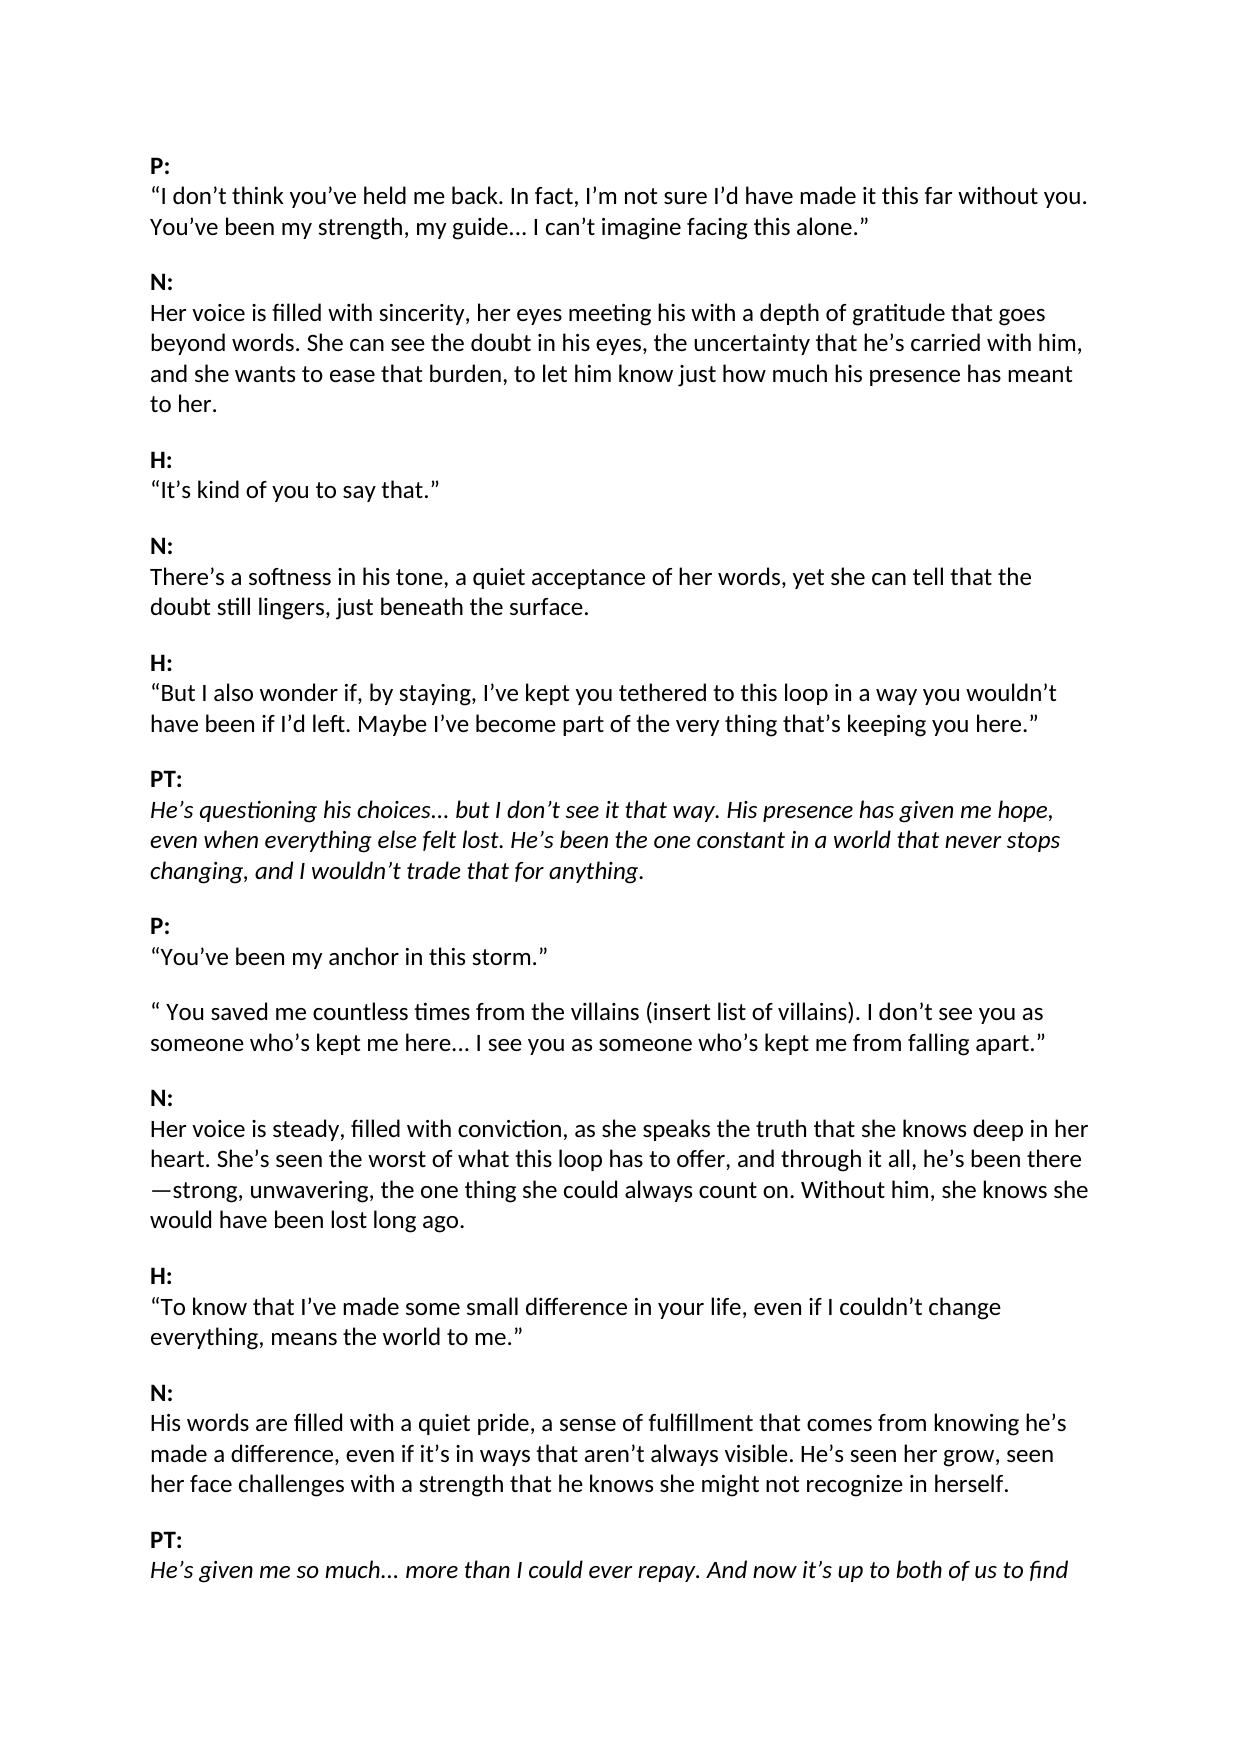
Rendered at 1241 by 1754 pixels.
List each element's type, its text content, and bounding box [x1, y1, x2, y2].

text N: There’s a softness in his tone, a quiet acceptance of her words, yet she can tell that the doubt still lingers, just beneath the surface. [150, 530, 1090, 622]
text PT: He’s questioning his choices... but I don’t see it that way. His presence has given me hope, even when everything else felt lost. He’s been the one constant in a world that never stops changing, and I wouldn’t trade that for anything. [150, 763, 1090, 885]
text H: “But I also wonder if, by staying, I’ve kept you tethered to this loop in a way you wouldn’t have been if I’d left. Maybe I’ve become part of the very thing that’s keeping you here.” [150, 647, 1090, 738]
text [150, 1524, 1090, 1585]
text “ You saved me countless times from the villains (insert list of villains). I don’t see you as someone who’s kept me here... I see you as someone who’s kept me from falling apart.” [150, 996, 1090, 1057]
text P: “You’ve been my anchor in this storm.” [150, 910, 1090, 971]
text N: His words are filled with a quiet pride, a sense of fulfillment that comes from knowing he’s made a difference, even if it’s in ways that aren’t always visible. He’s seen her grow, seen her face challenges with a strength that he knows she might not recognize in herself. [150, 1377, 1090, 1499]
text P: “I don’t think you’ve held me back. In fact, I’m not sure I’d have made it this far without you. You’ve been my strength, my guide... I can’t imagine facing this alone.” [150, 150, 1090, 242]
text H: “It’s kind of you to say that.” [150, 444, 1090, 505]
text N: Her voice is filled with sincerity, her eyes meeting his with a depth of gratitude that goes beyond words. She can see the doubt in his eyes, the uncertainty that he’s carried with him, and she wants to ease that burden, to let him know just how much his presence has meant to her. [150, 267, 1090, 419]
text H: “To know that I’ve made some small difference in your life, even if I couldn’t change everything, means the world to me.” [150, 1260, 1090, 1352]
text N: Her voice is steady, filled with conviction, as she speaks the truth that she knows deep in her heart. She’s seen the worst of what this loop has to offer, and through it all, he’s been there—strong, unwavering, the one thing she could always count on. Without him, she knows she would have been lost long ago. [150, 1082, 1090, 1235]
